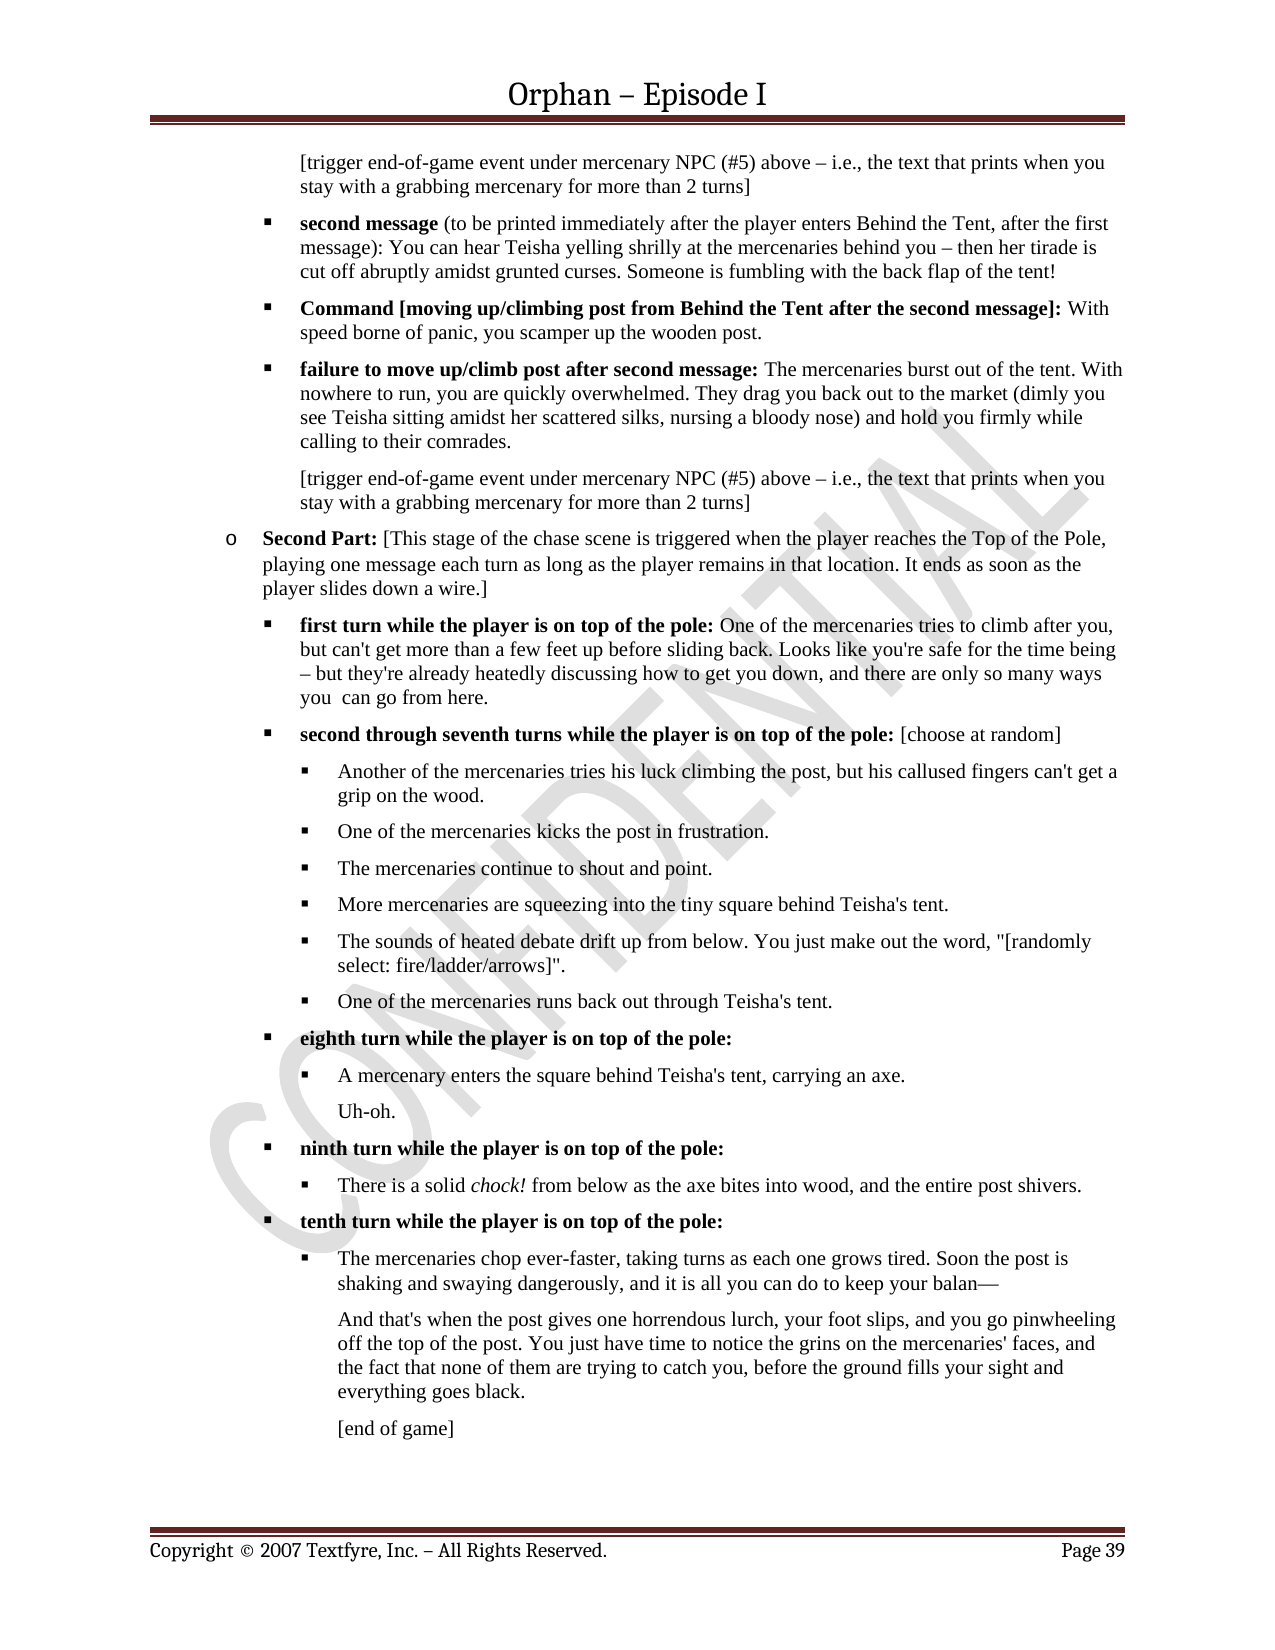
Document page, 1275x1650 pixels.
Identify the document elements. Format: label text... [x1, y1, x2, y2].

list The sounds of heated debate drift up from below. You just make out the word, "[randomly select: fire/ladder/arrows]". [300, 929, 1125, 977]
list eighth turn while the player is on top of the pole: [262, 1026, 1125, 1050]
list One of the mercenaries kicks the post in frustration. [300, 819, 1125, 843]
list tenth turn while the player is on top of the pole: [262, 1209, 1125, 1234]
text [end of game] [337, 1416, 1125, 1440]
list Second Part: [This stage of the chase scene is triggered when the player reaches the Top of the Pole, playing one message each turn as long as the player remains in that location. It ends as soon as the player slides down a wire.] [225, 526, 1125, 600]
list The mercenaries chop ever-faster, taking turns as each one grows tired. Soon the post is shaking and swaying dangerously, and it is all you can do to keep your balan— [300, 1246, 1125, 1294]
list There is a solid chock! from below as the axe bites into wood, and the entire post shivers. [300, 1173, 1125, 1197]
list ninth turn while the player is on top of the pole: [262, 1136, 1125, 1160]
text And that's when the post gives one horrendous lurch, your foot slips, and you go pinwheeling off the top of the post. You just have time to notice the grins on the mercenaries' faces, and the fact that none of them are trying to catch you, before the ground fills your sight and everything goes black. [337, 1307, 1125, 1403]
list second through seventh turns while the player is on top of the pole: [choose at random] [262, 722, 1125, 746]
list failure to move up/climb post after second message: The mercenaries burst out of the tent. With nowhere to run, you are quickly overwhelmed. They drag you back out to the market (dimly you see Teisha sitting amidst her scattered silks, nursing a bloody nose) and hold you firmly while calling to their comrades. [262, 357, 1125, 453]
list Another of the mercenaries tries his luck climbing the post, but his callused fingers can't get a grip on the wood. [300, 758, 1125, 807]
list The mercenaries continue to shout and point. [300, 856, 1125, 880]
list One of the mercenaries runs back out through Teisha's tent. [300, 989, 1125, 1013]
list second message (to be printed immediately after the player enters Behind the Tent, after the first message): You can hear Teisha yelling shrilly at the mercenaries behind you – then her tirade is cut off abruptly amidst grunted curses. Someone is fumbling with the back flap of the tent! [262, 211, 1125, 283]
list More mercenaries are squeezing into the tiny square behind Teisha's tent. [300, 892, 1125, 916]
text [trigger end-of-game event under mercenary NPC (#5) above – i.e., the text that prints when you stay with a grabbing mercenary for more than 2 turns] [300, 466, 1125, 514]
list first turn while the player is on top of the pole: One of the mercenaries tries to climb after you, but can't get more than a few feet up before sliding back. Looks like you're safe for the time being – but they're already heatedly discussing how to get you down, and there are only so many ways you can go from here. [262, 613, 1125, 709]
text [trigger end-of-game event under mercenary NPC (#5) above – i.e., the text that prints when you stay with a grabbing mercenary for more than 2 turns] [300, 150, 1125, 198]
list Command [moving up/climbing post from Behind the Tent after the second message]: With speed borne of panic, you scamper up the wooden post. [262, 296, 1125, 344]
text Uh-oh. [337, 1099, 1125, 1123]
list A mercenary enters the square behind Teisha's tent, carrying an axe. [300, 1063, 1125, 1087]
